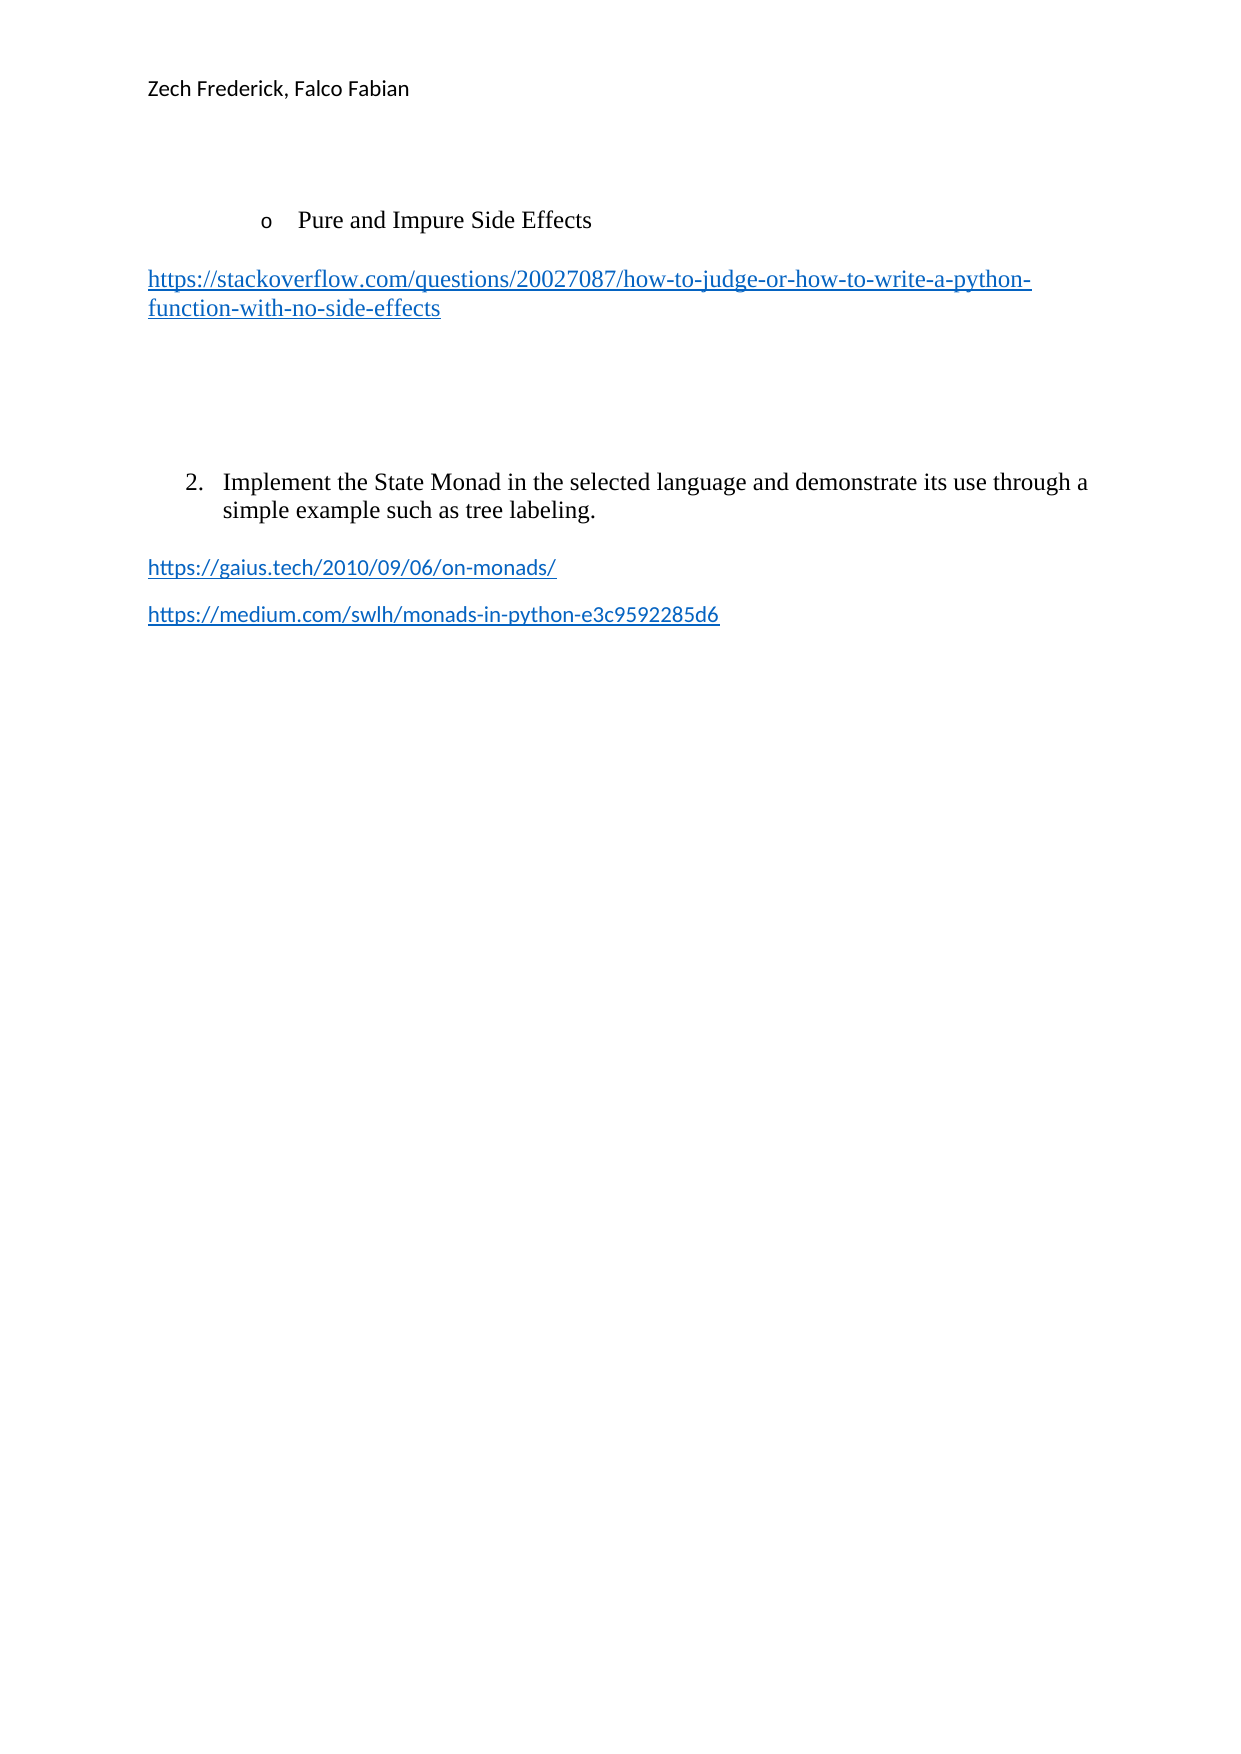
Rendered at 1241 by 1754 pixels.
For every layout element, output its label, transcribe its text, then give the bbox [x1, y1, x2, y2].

list Implement the State Monad in the selected language and demonstrate its use through a simple example such as tree labeling. [185, 467, 1093, 524]
text https://stackoverflow.com/questions/20027087/how-to-judge-or-how-to-write-a-python-function-with-no-side-effects [148, 264, 1093, 322]
text https://medium.com/swlh/monads-in-python-e3c9592285d6 [148, 600, 1093, 628]
list Pure and Impure Side Effects [260, 206, 1093, 235]
text https://gaius.tech/2010/09/06/on-monads/ [148, 553, 1093, 581]
